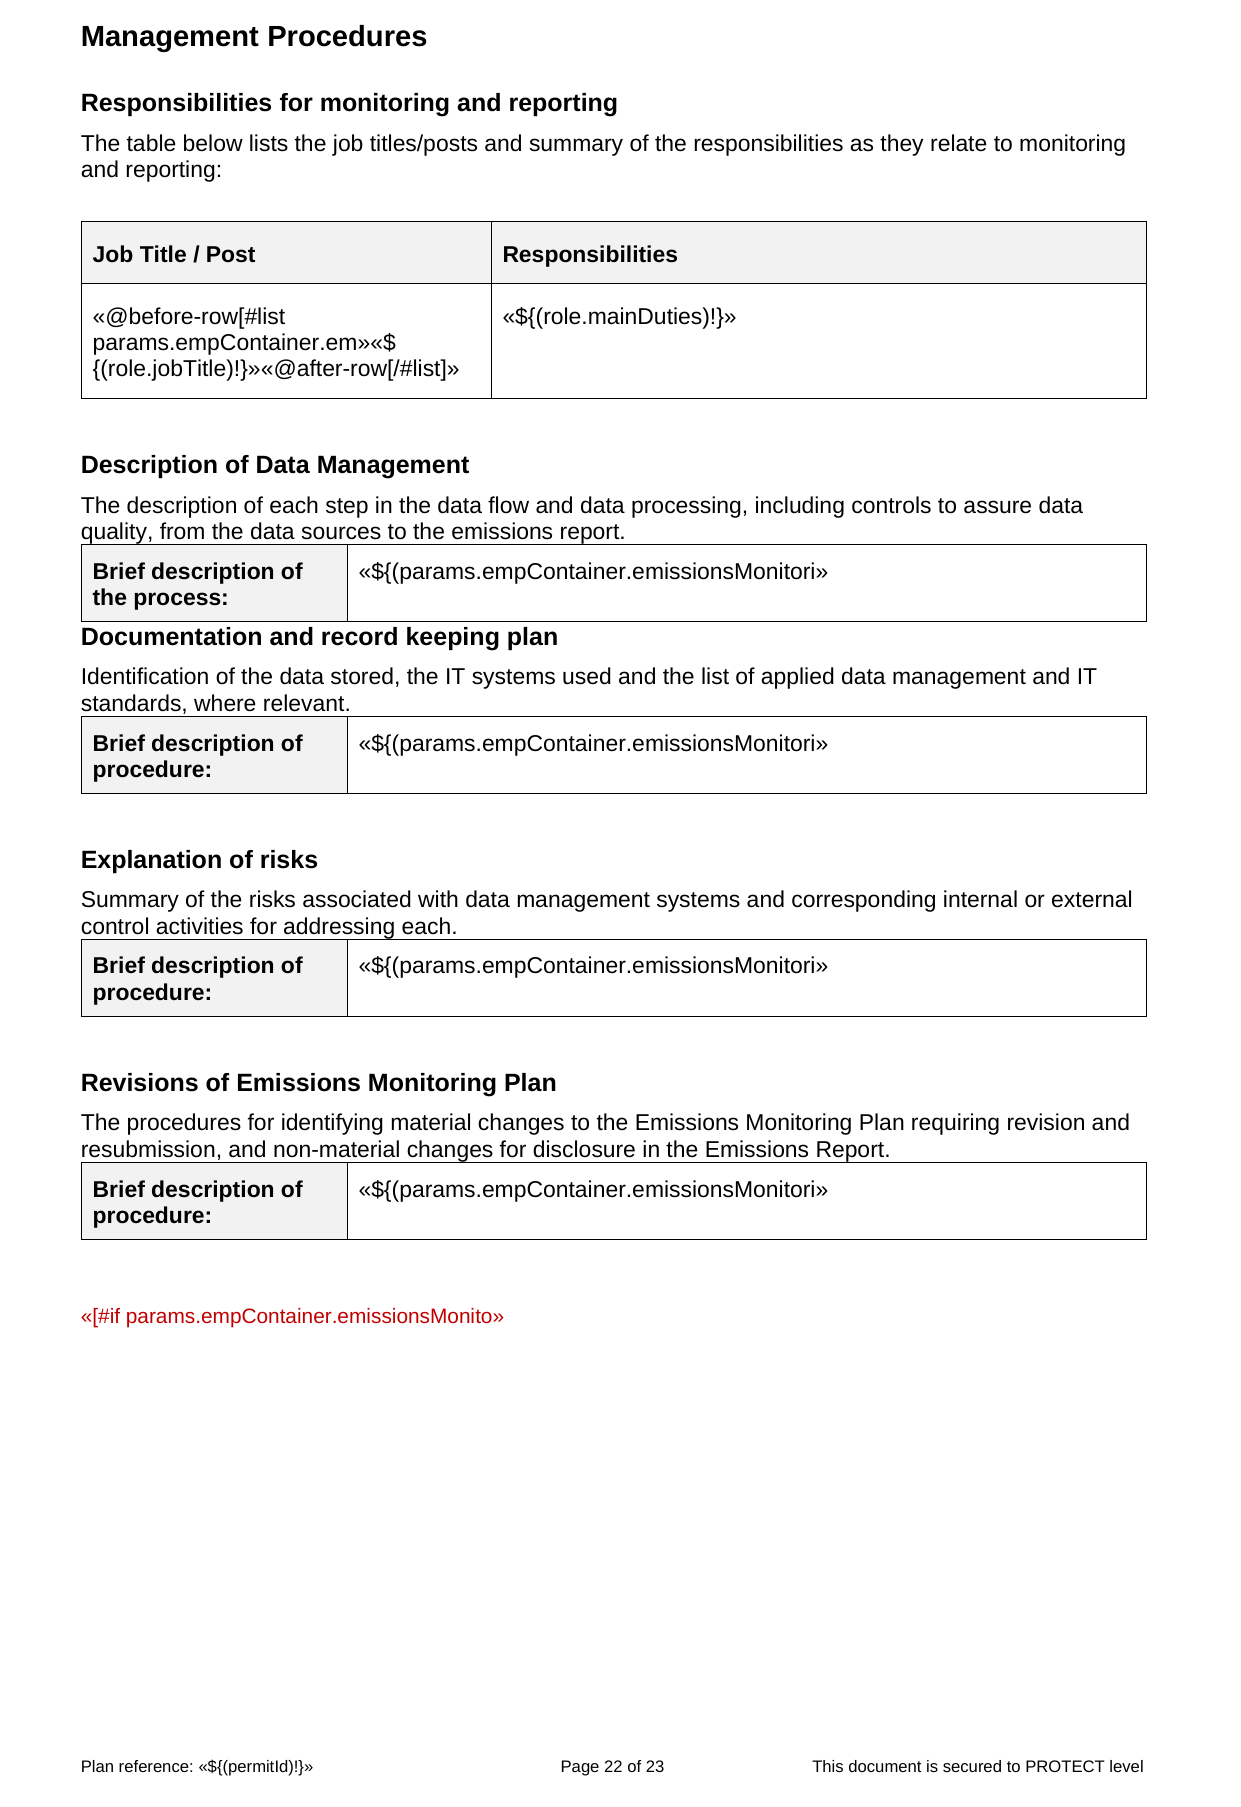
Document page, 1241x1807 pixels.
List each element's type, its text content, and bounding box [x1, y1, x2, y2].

text The table below lists the job titles/posts and summary of the responsibilities as they relate to monitoring and reporting: [81, 130, 1146, 182]
table_header Job Title / Post [82, 222, 491, 283]
table_header «${(params.empContainer.emissionsMonitori» [348, 717, 1146, 793]
table_cell [82, 284, 491, 398]
subtitle Explanation of risks [81, 845, 1146, 874]
subtitle Documentation and record keeping plan [81, 622, 1146, 651]
table_header [348, 1163, 1146, 1239]
table_header [348, 545, 1146, 621]
text The description of each step in the data flow and data processing, including controls to assure data quality, from the data sources to the emissions report. [81, 492, 1146, 544]
text Summary of the risks associated with data management systems and corresponding internal or external control activities for addressing each. [81, 886, 1146, 939]
text «[#if params.empContainer.emissionsMonito» [81, 1303, 1146, 1327]
table_header Brief description of procedure: [82, 1163, 347, 1239]
subtitle Revisions of Emissions Monitoring Plan [81, 1068, 1146, 1097]
text Identification of the data stored, the IT systems used and the list of applied data management and IT standards, where relevant. [81, 663, 1146, 716]
subtitle Description of Data Management [81, 450, 1146, 479]
table_header Brief description of the process: [82, 545, 347, 621]
subtitle Management Procedures [81, 19, 1146, 53]
text The procedures for identifying material changes to the Emissions Monitoring Plan requiring revision and resubmission, and non-material changes for disclosure in the Emissions Report. [81, 1109, 1146, 1162]
table_header Brief description of procedure: [82, 940, 347, 1016]
subtitle Responsibilities for monitoring and reporting [81, 88, 1146, 117]
table_header [348, 940, 1146, 1016]
table_header Responsibilities [492, 222, 1146, 283]
table_cell [492, 284, 1146, 398]
table_header Brief description of procedure: [82, 717, 347, 793]
